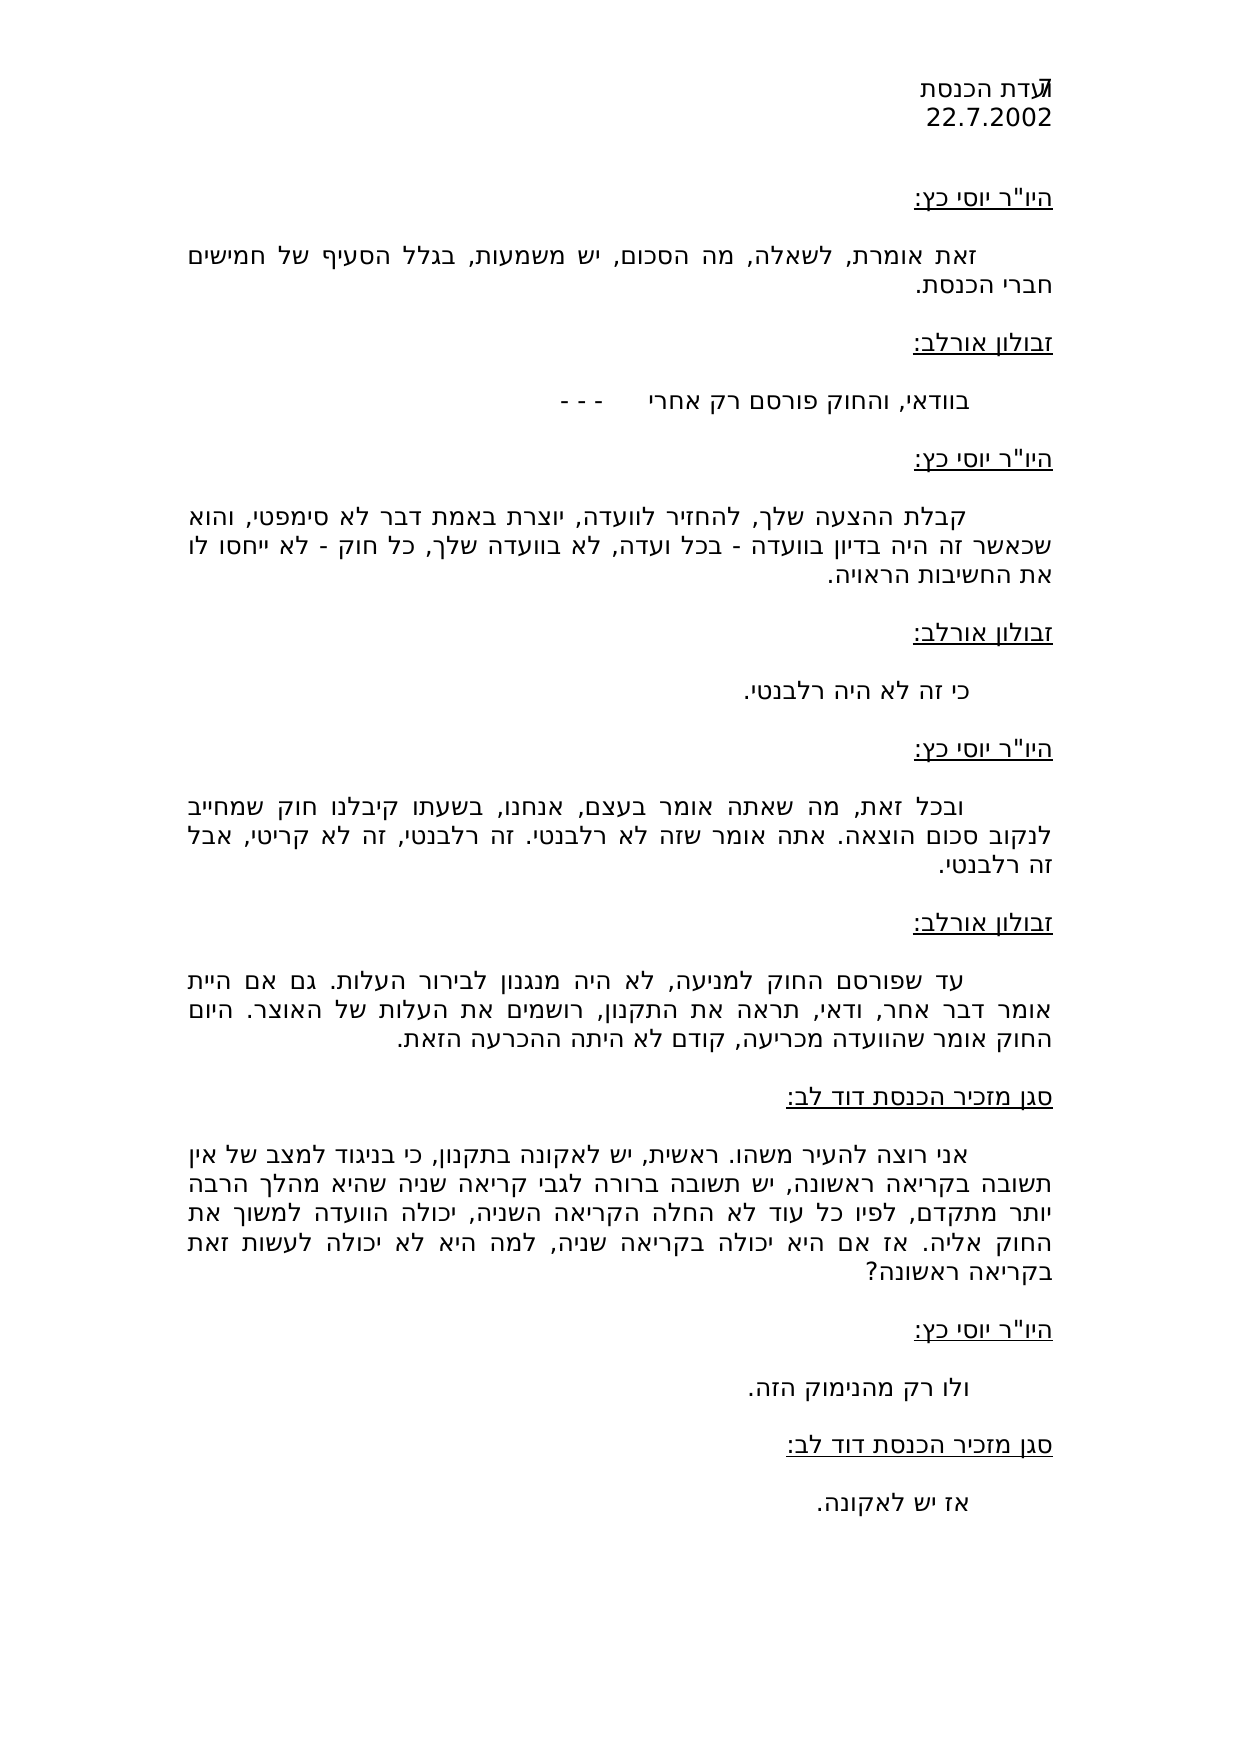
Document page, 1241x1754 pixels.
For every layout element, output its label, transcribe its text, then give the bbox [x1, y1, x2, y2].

text היו"ר יוסי כץ: [187, 1315, 1053, 1344]
text אני רוצה להעיר משהו. ראשית, יש לאקונה בתקנון, כי בניגוד למצב של אין תשובה בקריאה ראשונה, יש תשובה ברורה לגבי קריאה שניה שהיא מהלך הרבה יותר מתקדם, לפיו כל עוד לא החלה הקריאה השניה, יכולה הוועדה למשוך את החוק אליה. אז אם היא יכולה בקריאה שניה, למה היא לא יכולה לעשות זאת בקריאה ראשונה? [187, 1140, 1053, 1286]
text זבולון אורלב: [187, 328, 1053, 357]
text בוודאי, והחוק פורסם רק אחרי - - - [187, 386, 1053, 415]
text ולו רק מהנימוק הזה. [187, 1373, 1053, 1402]
text זבולון אורלב: [187, 908, 1053, 937]
text היו"ר יוסי כץ: [187, 444, 1053, 473]
text אז יש לאקונה. [187, 1488, 1053, 1518]
text היו"ר יוסי כץ: [187, 734, 1053, 763]
text כי זה לא היה רלבנטי. [187, 676, 1053, 705]
text סגן מזכיר הכנסת דוד לב: [187, 1431, 1053, 1460]
text סגן מזכיר הכנסת דוד לב: [187, 1082, 1053, 1111]
text קבלת ההצעה שלך, להחזיר לוועדה, יוצרת באמת דבר לא סימפטי, והוא שכאשר זה היה בדיון בוועדה - בכל ועדה, לא בוועדה שלך, כל חוק - לא ייחסו לו את החשיבות הראויה. [187, 502, 1053, 589]
text זבולון אורלב: [187, 618, 1053, 647]
text עד שפורסם החוק למניעה, לא היה מנגנון לבירור העלות. גם אם היית אומר דבר אחר, ודאי, תראה את התקנון, רושמים את העלות של האוצר. היום החוק אומר שהוועדה מכריעה, קודם לא היתה ההכרעה הזאת. [187, 966, 1053, 1053]
text היו"ר יוסי כץ: [187, 183, 1053, 212]
text זאת אומרת, לשאלה, מה הסכום, יש משמעות, בגלל הסעיף של חמישים חברי הכנסת. [187, 241, 1053, 299]
text ובכל זאת, מה שאתה אומר בעצם, אנחנו, בשעתו קיבלנו חוק שמחייב לנקוב סכום הוצאה. אתה אומר שזה לא רלבנטי. זה רלבנטי, זה לא קריטי, אבל זה רלבנטי. [187, 792, 1053, 879]
